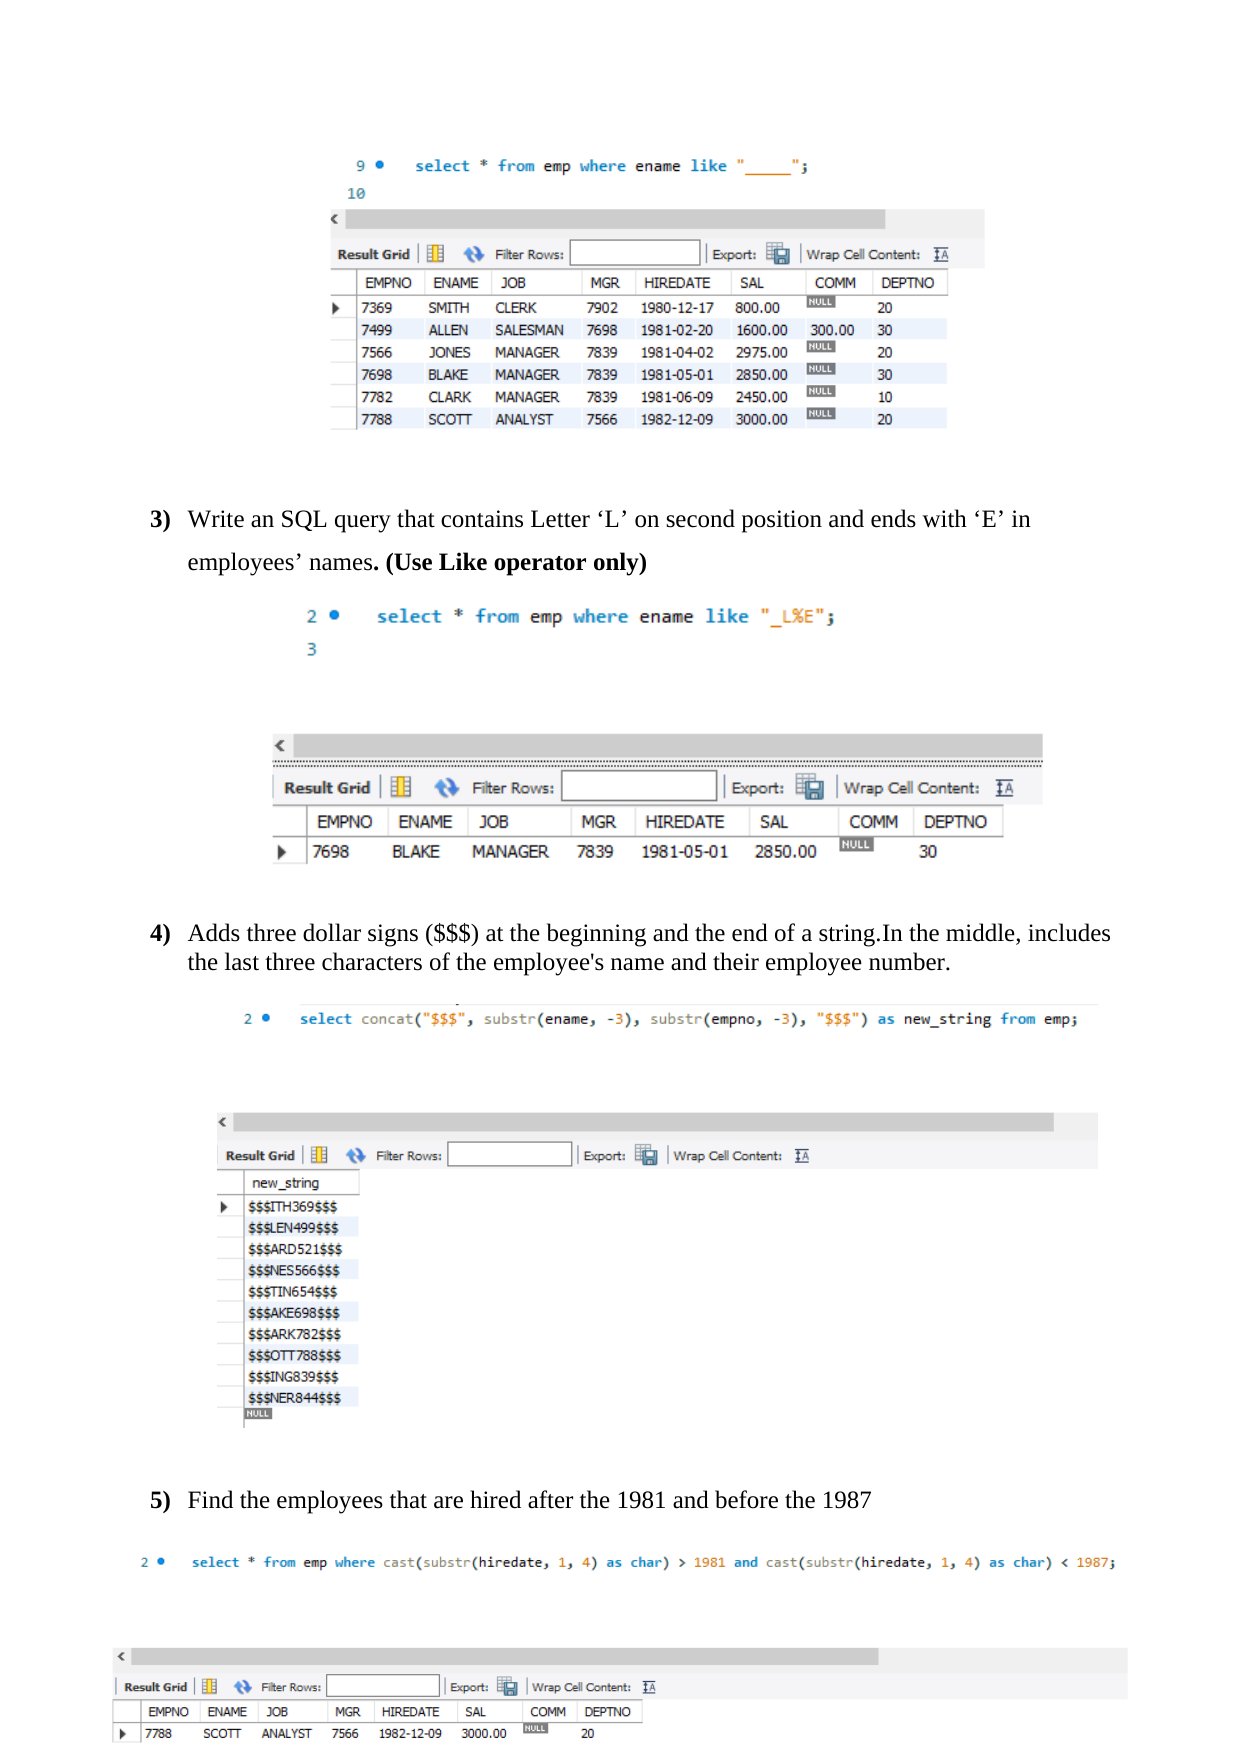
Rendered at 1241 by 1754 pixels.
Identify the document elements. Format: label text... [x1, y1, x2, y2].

picture [272, 590, 1043, 905]
picture [217, 1004, 1099, 1428]
list Adds three dollar signs ($$$) at the beginning and the end of a string.In the middle, includes the last three characters of the employee's name and their employee number. [150, 918, 1128, 976]
list Write an SQL query that contains Letter ‘L’ on second position and ends with ‘E’ in employees’ names. (Use Like operator only) [150, 504, 1128, 576]
picture [330, 150, 985, 447]
picture [112, 1551, 1128, 1754]
list Find the employees that are hired after the 1981 and before the 1987 [150, 1485, 1128, 1514]
